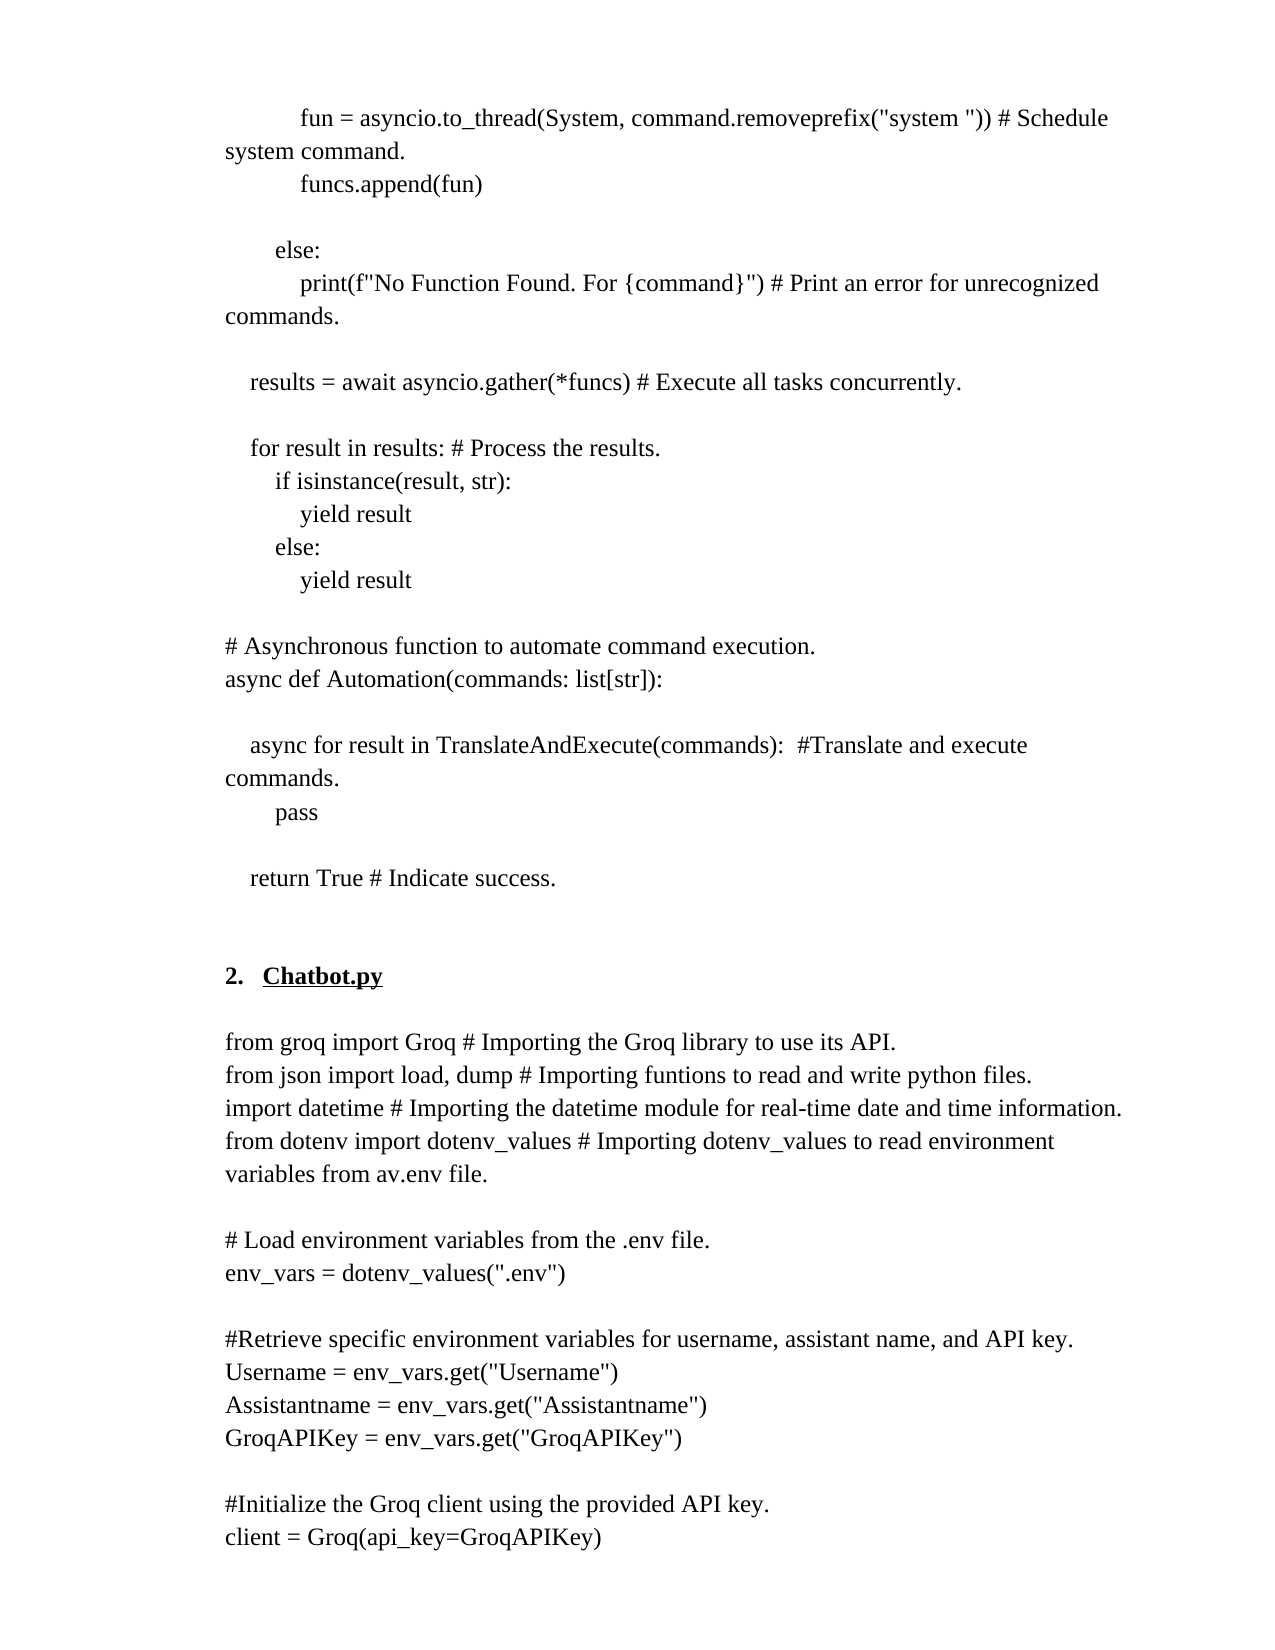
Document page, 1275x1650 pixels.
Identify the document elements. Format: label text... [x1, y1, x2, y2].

text # Load environment variables from the .env file. [225, 1225, 1125, 1254]
text return True # Indicate success. [225, 863, 1125, 891]
text async for result in TranslateAndExecute(commands): #Translate and execute commands. [225, 731, 1125, 792]
text else: [225, 532, 1125, 561]
list Chatbot.py [225, 961, 1125, 989]
text GroqAPIKey = env_vars.get("GroqAPIKey") [225, 1423, 1125, 1452]
text if isinstance(result, str): [225, 466, 1125, 495]
text else: [225, 235, 1125, 264]
text client = Groq(api_key=GroqAPIKey) [225, 1522, 1125, 1551]
text yield result [225, 499, 1125, 528]
text async def Automation(commands: list[str]): [225, 664, 1125, 693]
text pass [225, 797, 1125, 825]
text results = await asyncio.gather(*funcs) # Execute all tasks concurrently. [225, 367, 1125, 396]
text yield result [225, 565, 1125, 594]
text import datetime # Importing the datetime module for real-time date and time information. [225, 1093, 1125, 1122]
text from dotenv import dotenv_values # Importing dotenv_values to read environment variables from av.env file. [225, 1126, 1125, 1188]
text print(f"No Function Found. For {command}") # Print an error for unrecognized commands. [225, 268, 1125, 330]
text #Initialize the Groq client using the provided API key. [225, 1489, 1125, 1518]
text Assistantname = env_vars.get("Assistantname") [225, 1390, 1125, 1419]
text Username = env_vars.get("Username") [225, 1357, 1125, 1386]
text #Retrieve specific environment variables for username, assistant name, and API key. [225, 1324, 1125, 1353]
text from json import load, dump # Importing funtions to read and write python files. [225, 1060, 1125, 1088]
text fun = asyncio.to_thread(System, command.removeprefix("system ")) # Schedule system command. [225, 103, 1125, 165]
text funcs.append(fun) [225, 169, 1125, 198]
text from groq import Groq # Importing the Groq library to use its API. [225, 1027, 1125, 1056]
text env_vars = dotenv_values(".env") [225, 1258, 1125, 1287]
text for result in results: # Process the results. [225, 433, 1125, 462]
text # Asynchronous function to automate command execution. [225, 631, 1125, 660]
